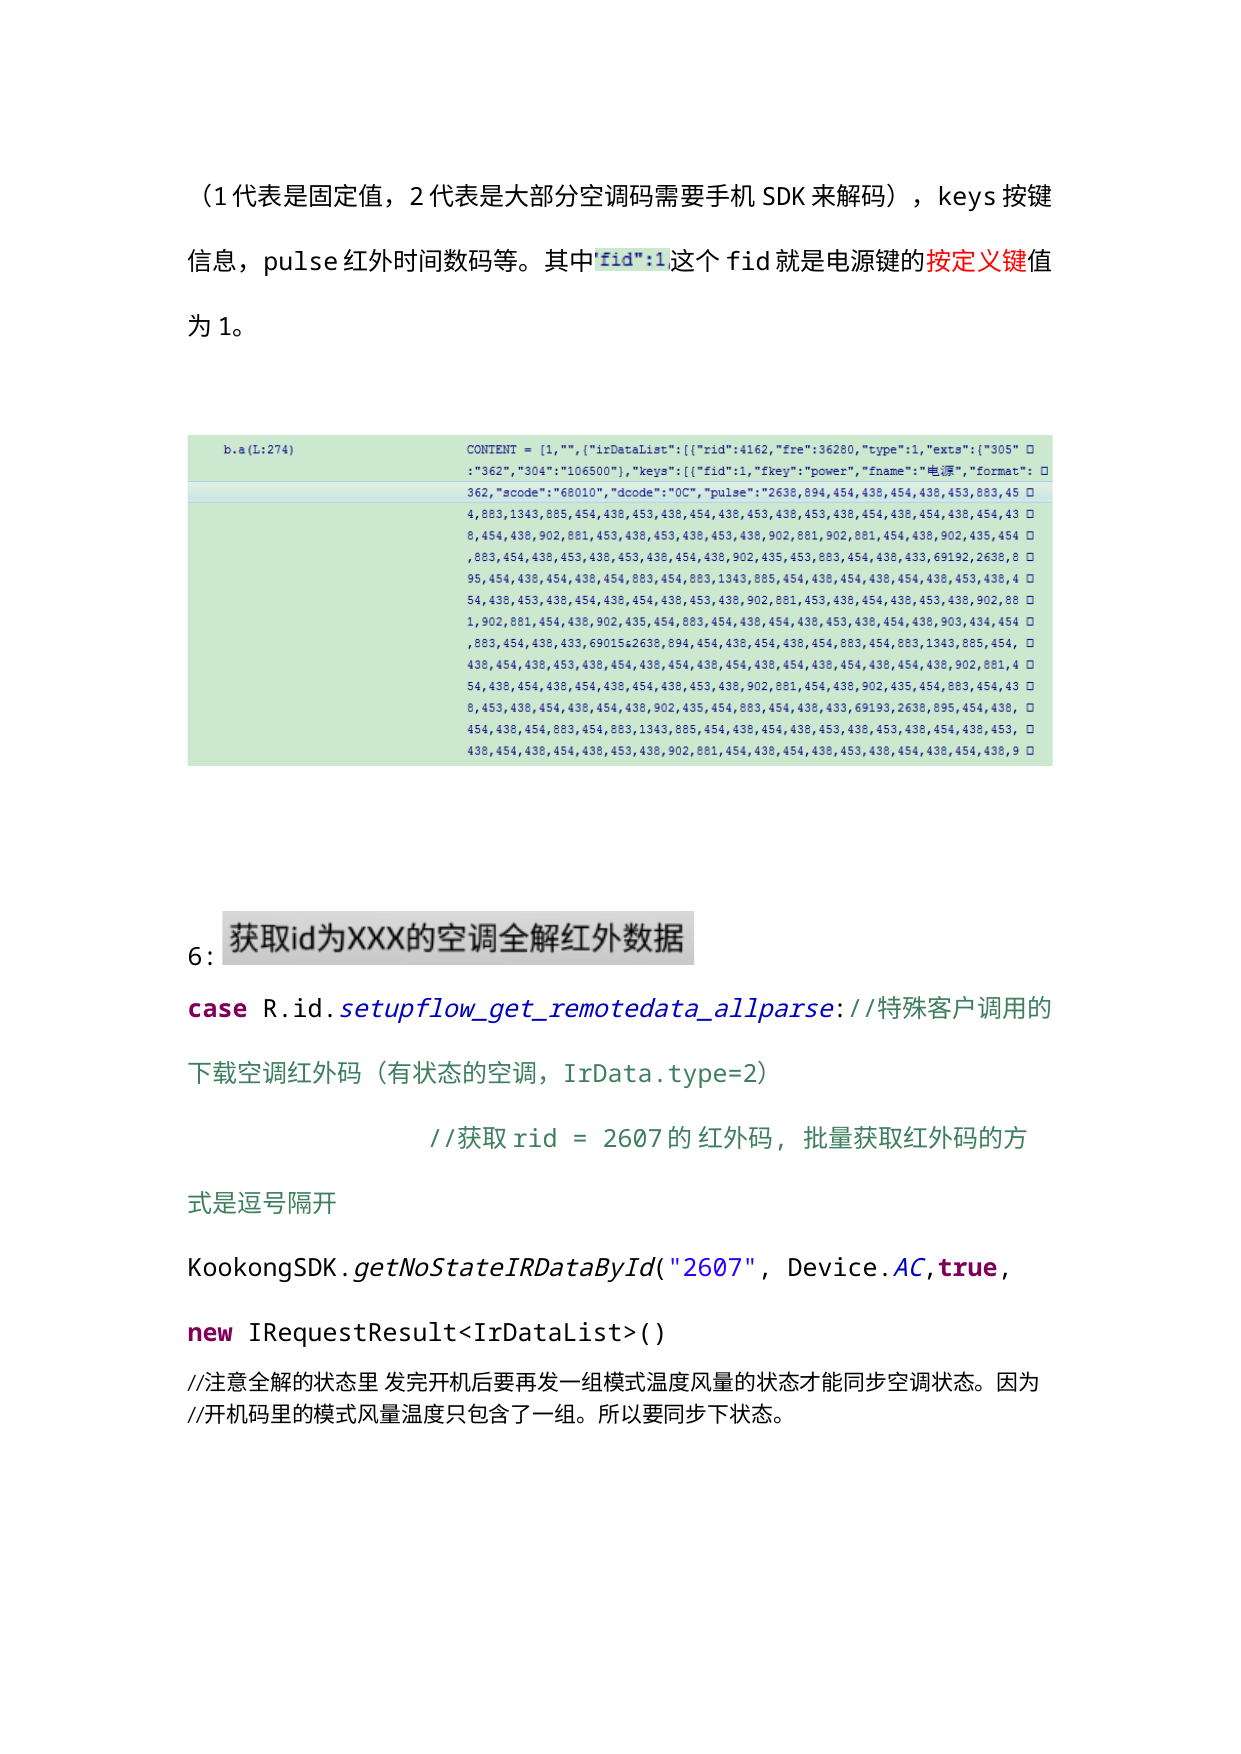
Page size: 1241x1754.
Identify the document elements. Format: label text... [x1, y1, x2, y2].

text case R.id.setupflow_get_remotedata_allparse://特殊客户调用的下载空调红外码（有状态的空调，IrData.type=2） [187, 974, 1053, 1104]
picture [222, 911, 695, 965]
picture [595, 248, 671, 271]
text //获取rid = 2607的 红外码, 批量获取红外码的方式是逗号隔开 [187, 1104, 1053, 1234]
text //注意全解的状态里 发完开机后要再发一组模式温度风量的状态才能同步空调状态。因为 [187, 1364, 1053, 1397]
text //开机码里的模式风量温度只包含了一组。所以要同步下状态。 [187, 1397, 1053, 1429]
text KookongSDK.getNoStateIRDataById("2607", Device.AC,true, new IRequestResult<IrDataList>() [187, 1234, 1053, 1364]
picture [187, 435, 1053, 766]
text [187, 162, 1053, 357]
